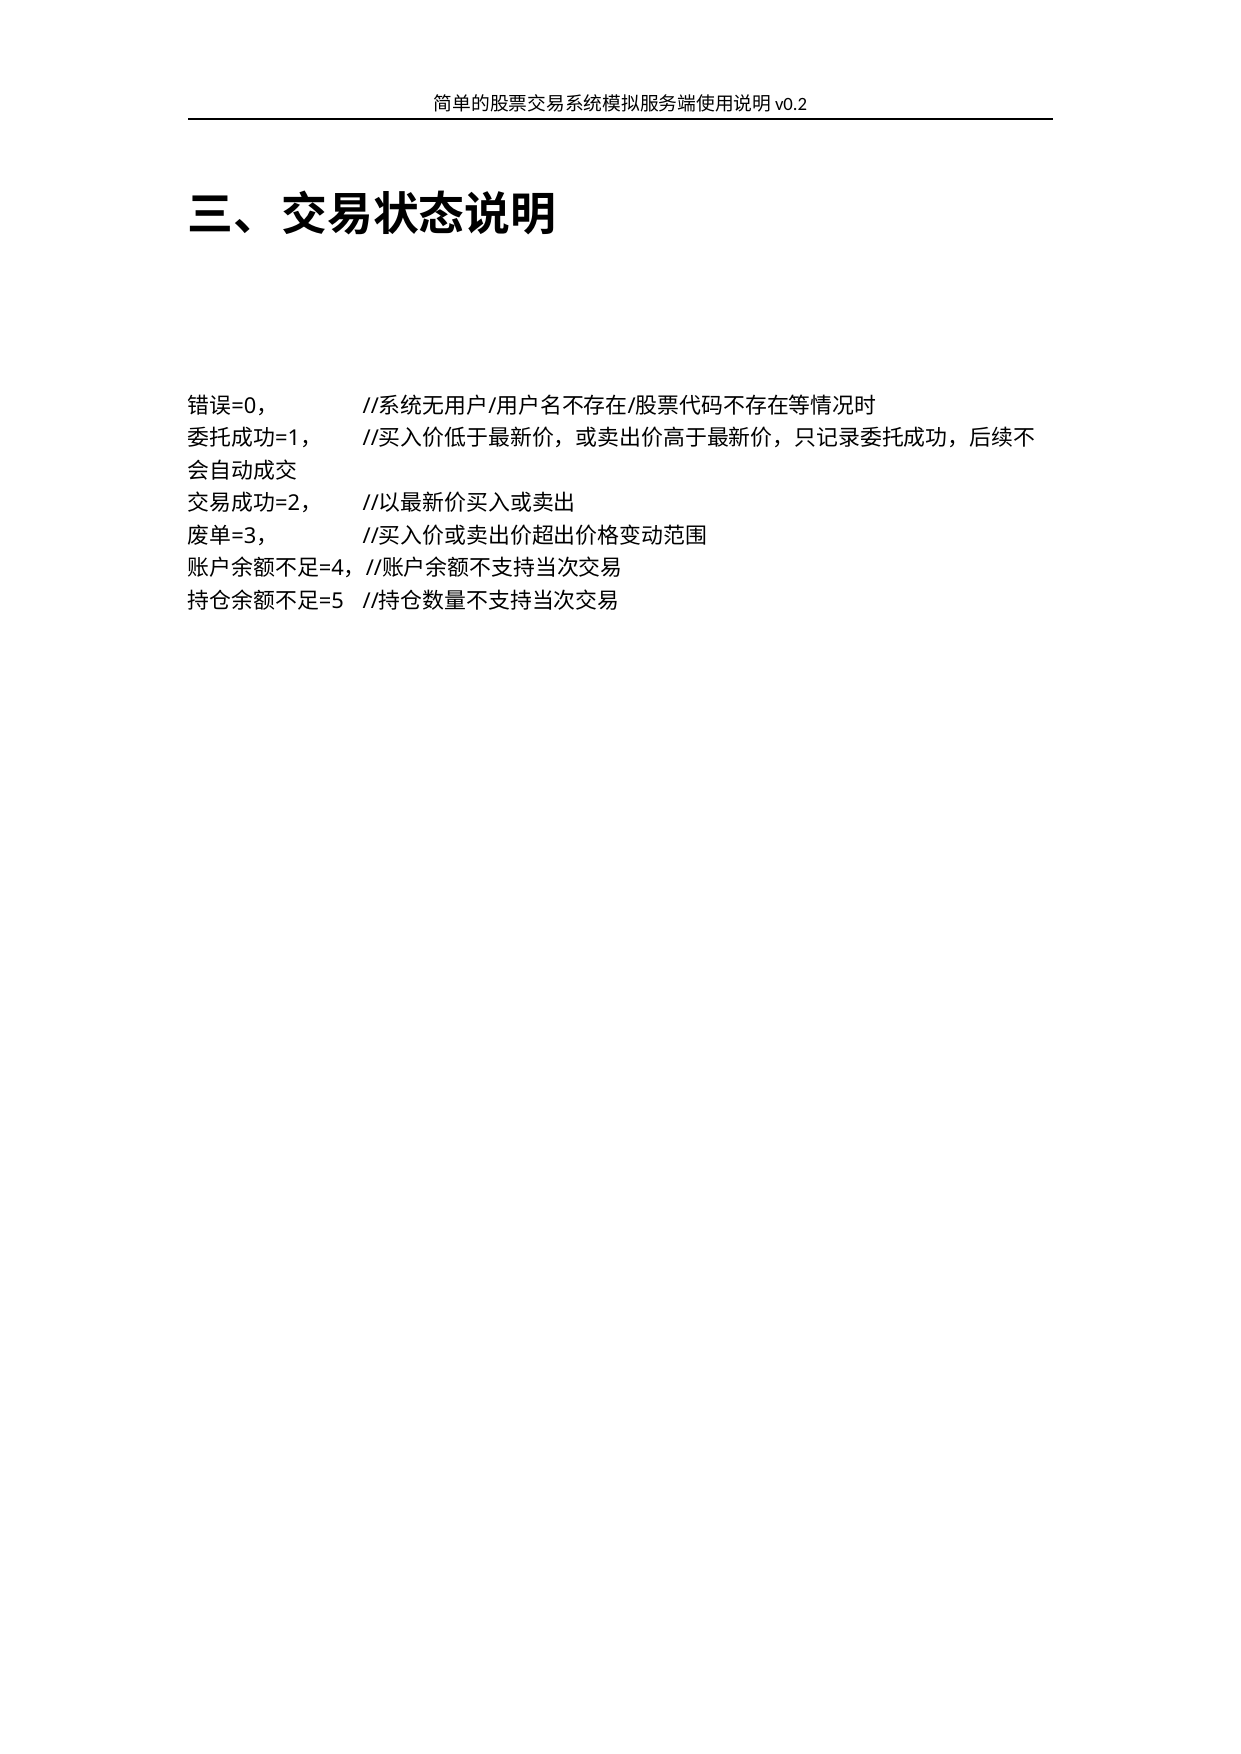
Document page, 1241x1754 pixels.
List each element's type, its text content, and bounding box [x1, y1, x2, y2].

text 废单=3， //买入价或卖出价超出价格变动范围 [187, 517, 1053, 550]
text 委托成功=1， //买入价低于最新价，或卖出价高于最新价，只记录委托成功，后续不会自动成交 [187, 420, 1053, 485]
text 持仓余额不足=5 //持仓数量不支持当次交易 [187, 582, 1053, 615]
text 交易成功=2， //以最新价买入或卖出 [187, 485, 1053, 517]
subtitle 交易状态说明 [187, 162, 1053, 259]
text 账户余额不足=4，//账户余额不支持当次交易 [187, 550, 1053, 582]
text 错误=0， //系统无用户/用户名不存在/股票代码不存在等情况时 [187, 387, 1053, 420]
